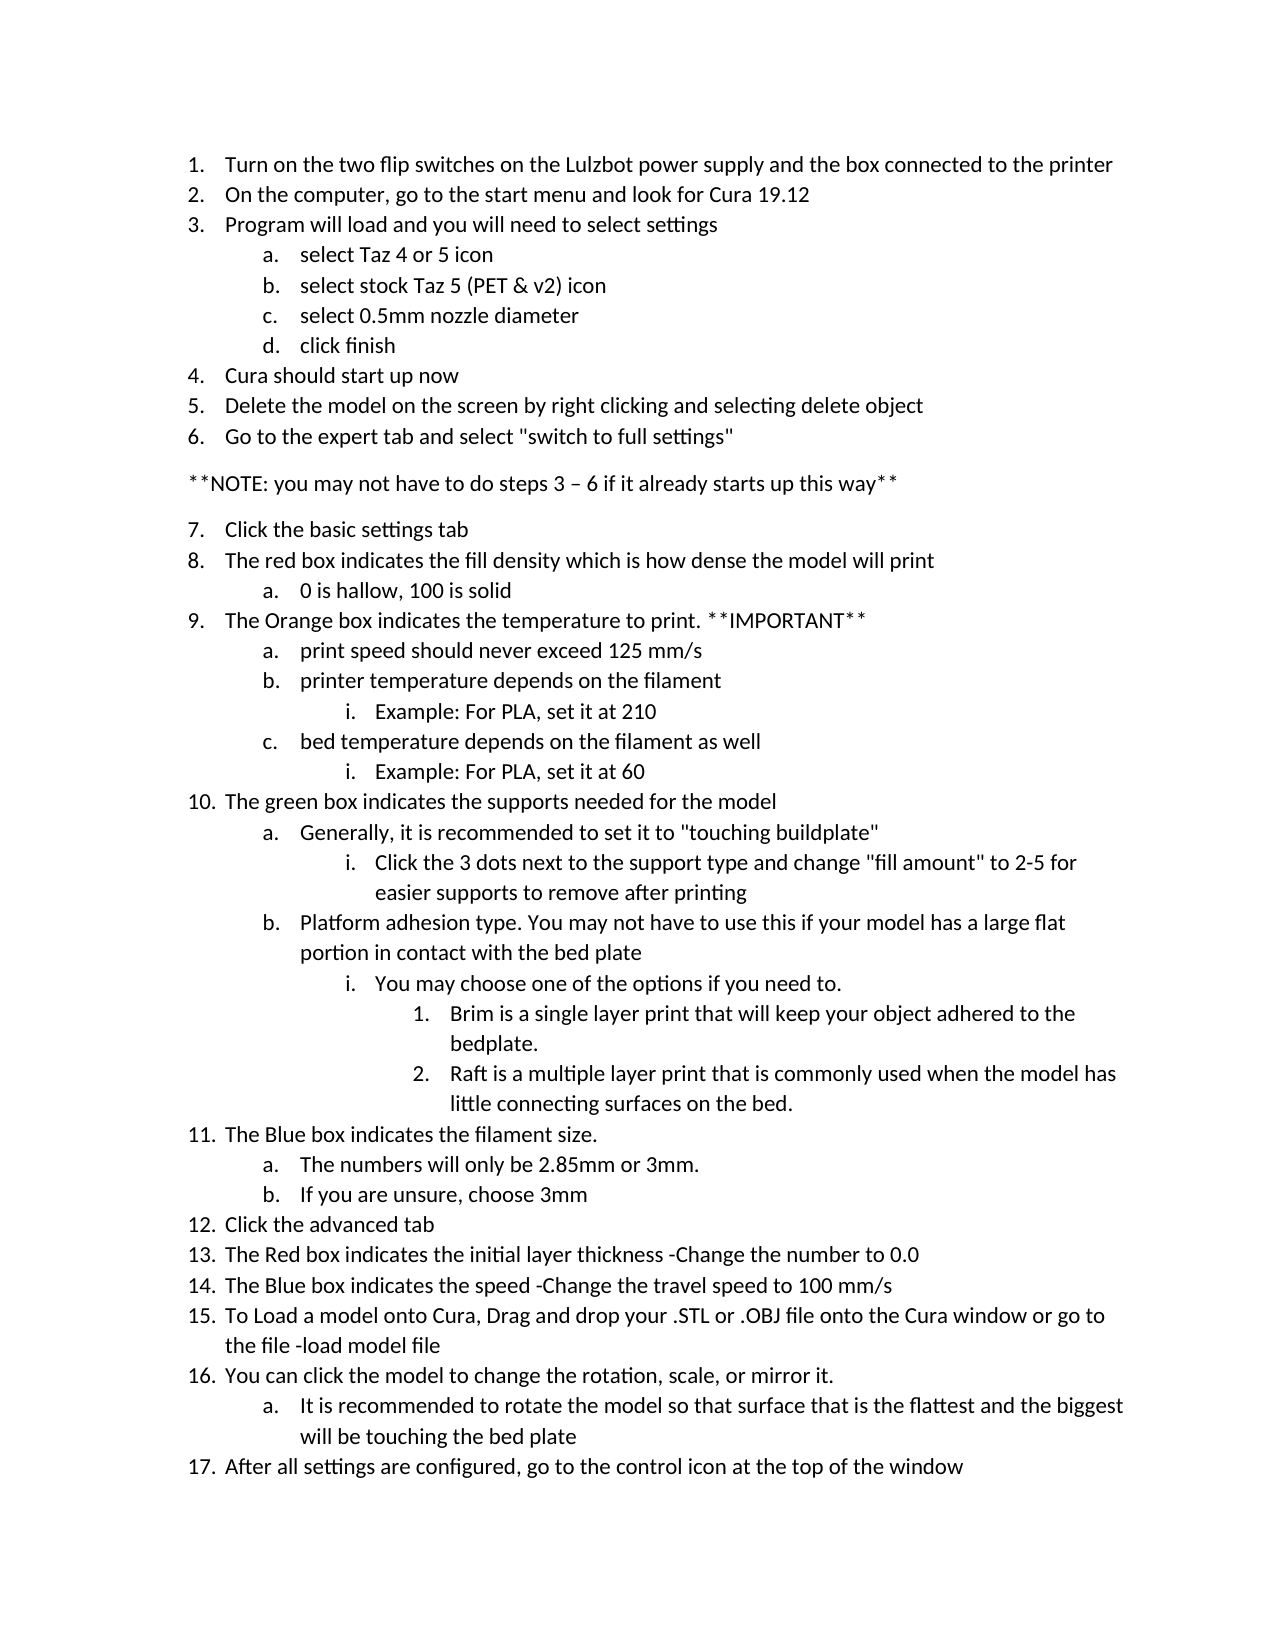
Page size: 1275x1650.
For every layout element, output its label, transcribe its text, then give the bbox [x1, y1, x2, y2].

list Go to the expert tab and select "switch to full settings" [187, 422, 1125, 450]
list The Red box indicates the initial layer thickness -Change the number to 0.0 [187, 1241, 1125, 1269]
list Raft is a multiple layer print that is commonly used when the model has little connecting surfaces on the bed. [412, 1059, 1125, 1118]
text **NOTE: you may not have to do steps 3 – 6 if it already starts up this way** [187, 469, 1125, 497]
list print speed should never exceed 125 mm/s [262, 636, 1125, 664]
list Click the basic settings tab [187, 516, 1125, 544]
list You can click the model to change the rotation, scale, or mirror it. [187, 1361, 1125, 1389]
list The Blue box indicates the speed -Change the travel speed to 100 mm/s [187, 1271, 1125, 1299]
list The green box indicates the supports needed for the model [187, 787, 1125, 816]
list The Blue box indicates the filament size. [187, 1120, 1125, 1148]
list Program will load and you will need to select settings [187, 210, 1125, 238]
list The numbers will only be 2.85mm or 3mm. [262, 1150, 1125, 1178]
list click finish [262, 331, 1125, 359]
list Cura should start up now [187, 361, 1125, 389]
list Click the advanced tab [187, 1210, 1125, 1238]
list After all settings are configured, go to the control icon at the top of the window [187, 1452, 1125, 1480]
list select 0.5mm nozzle diameter [262, 301, 1125, 329]
list Example: For PLA, set it at 210 [356, 697, 1125, 725]
list The red box indicates the fill density which is how dense the model will print [187, 546, 1125, 574]
list select stock Taz 5 (PET & v2) icon [262, 271, 1125, 299]
list Delete the model on the screen by right clicking and selecting delete object [187, 392, 1125, 420]
list printer temperature depends on the filament [262, 667, 1125, 695]
list The Orange box indicates the temperature to print. **IMPORTANT** [187, 606, 1125, 634]
list Platform adhesion type. You may not have to use this if your model has a large flat portion in contact with the bed plate [262, 908, 1125, 967]
list Click the 3 dots next to the support type and change "fill amount" to 2-5 for easier supports to remove after printing [356, 848, 1125, 906]
list It is recommended to rotate the model so that surface that is the flattest and the biggest will be touching the bed plate [262, 1392, 1125, 1450]
list Brim is a single layer print that will keep your object adhered to the bedplate. [412, 999, 1125, 1057]
list Example: For PLA, set it at 60 [356, 757, 1125, 785]
list 0 is hallow, 100 is solid [262, 576, 1125, 604]
list On the computer, go to the start menu and look for Cura 19.12 [187, 180, 1125, 208]
list To Load a model onto Cura, Drag and drop your .STL or .OBJ file onto the Cura window or go to the file -load model file [187, 1301, 1125, 1359]
list You may choose one of the options if you need to. [356, 969, 1125, 997]
list If you are unsure, choose 3mm [262, 1180, 1125, 1208]
list Turn on the two flip switches on the Lulzbot power supply and the box connected to the printer [187, 150, 1125, 178]
list select Taz 4 or 5 icon [262, 241, 1125, 269]
list bed temperature depends on the filament as well [262, 727, 1125, 755]
list Generally, it is recommended to set it to "touching buildplate" [262, 818, 1125, 846]
